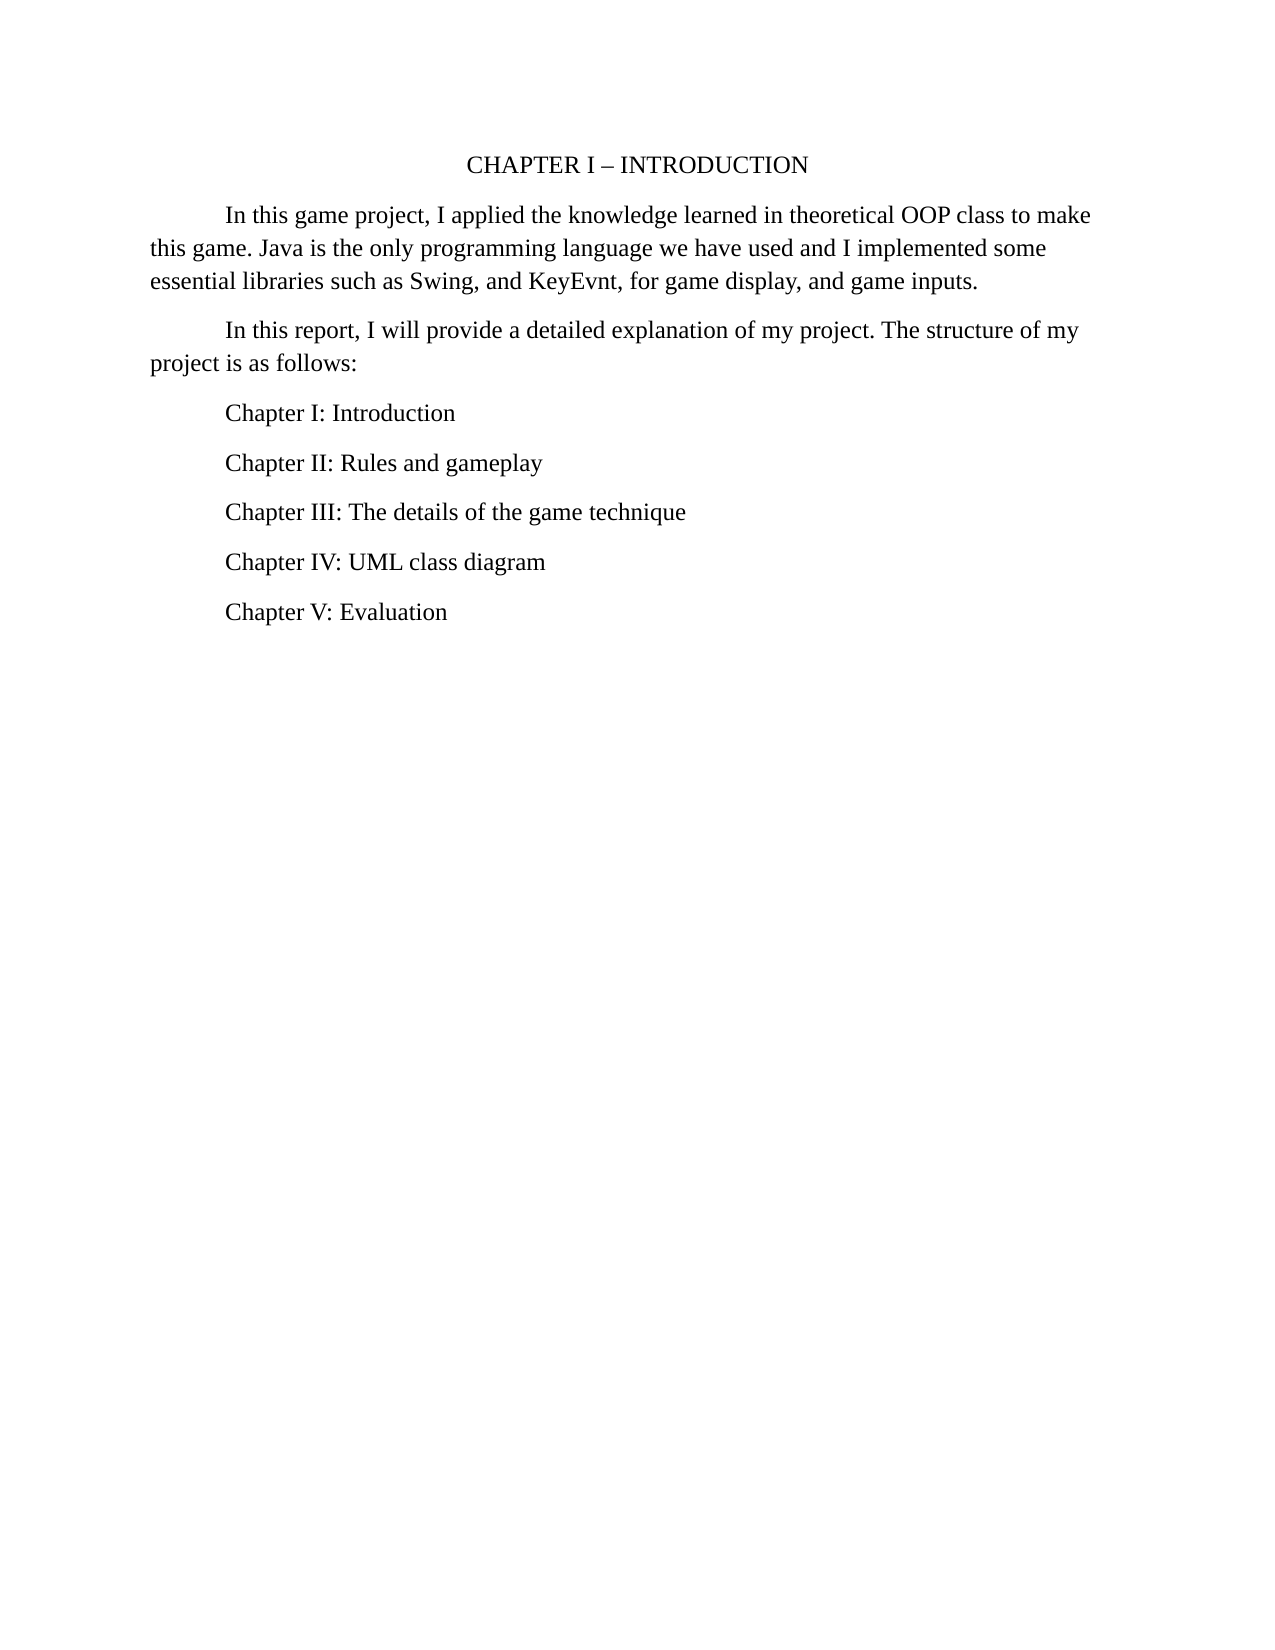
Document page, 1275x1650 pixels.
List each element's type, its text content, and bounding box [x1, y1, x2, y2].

text Chapter I: Introduction [150, 398, 1125, 427]
text Chapter IV: UML class diagram [150, 547, 1125, 576]
text Chapter II: Rules and gameplay [150, 448, 1125, 477]
text CHAPTER I – INTRODUCTION [150, 150, 1125, 179]
text Chapter III: The details of the game technique [150, 497, 1125, 526]
text In this game project, I applied the knowledge learned in theoretical OOP class to make this game. Java is the only programming language we have used and I implemented some essential libraries such as Swing, and KeyEvnt, for game display, and game inputs. [150, 200, 1125, 294]
text In this report, I will provide a detailed explanation of my project. The structure of my project is as follows: [150, 315, 1125, 377]
text Chapter V: Evaluation [150, 597, 1125, 626]
